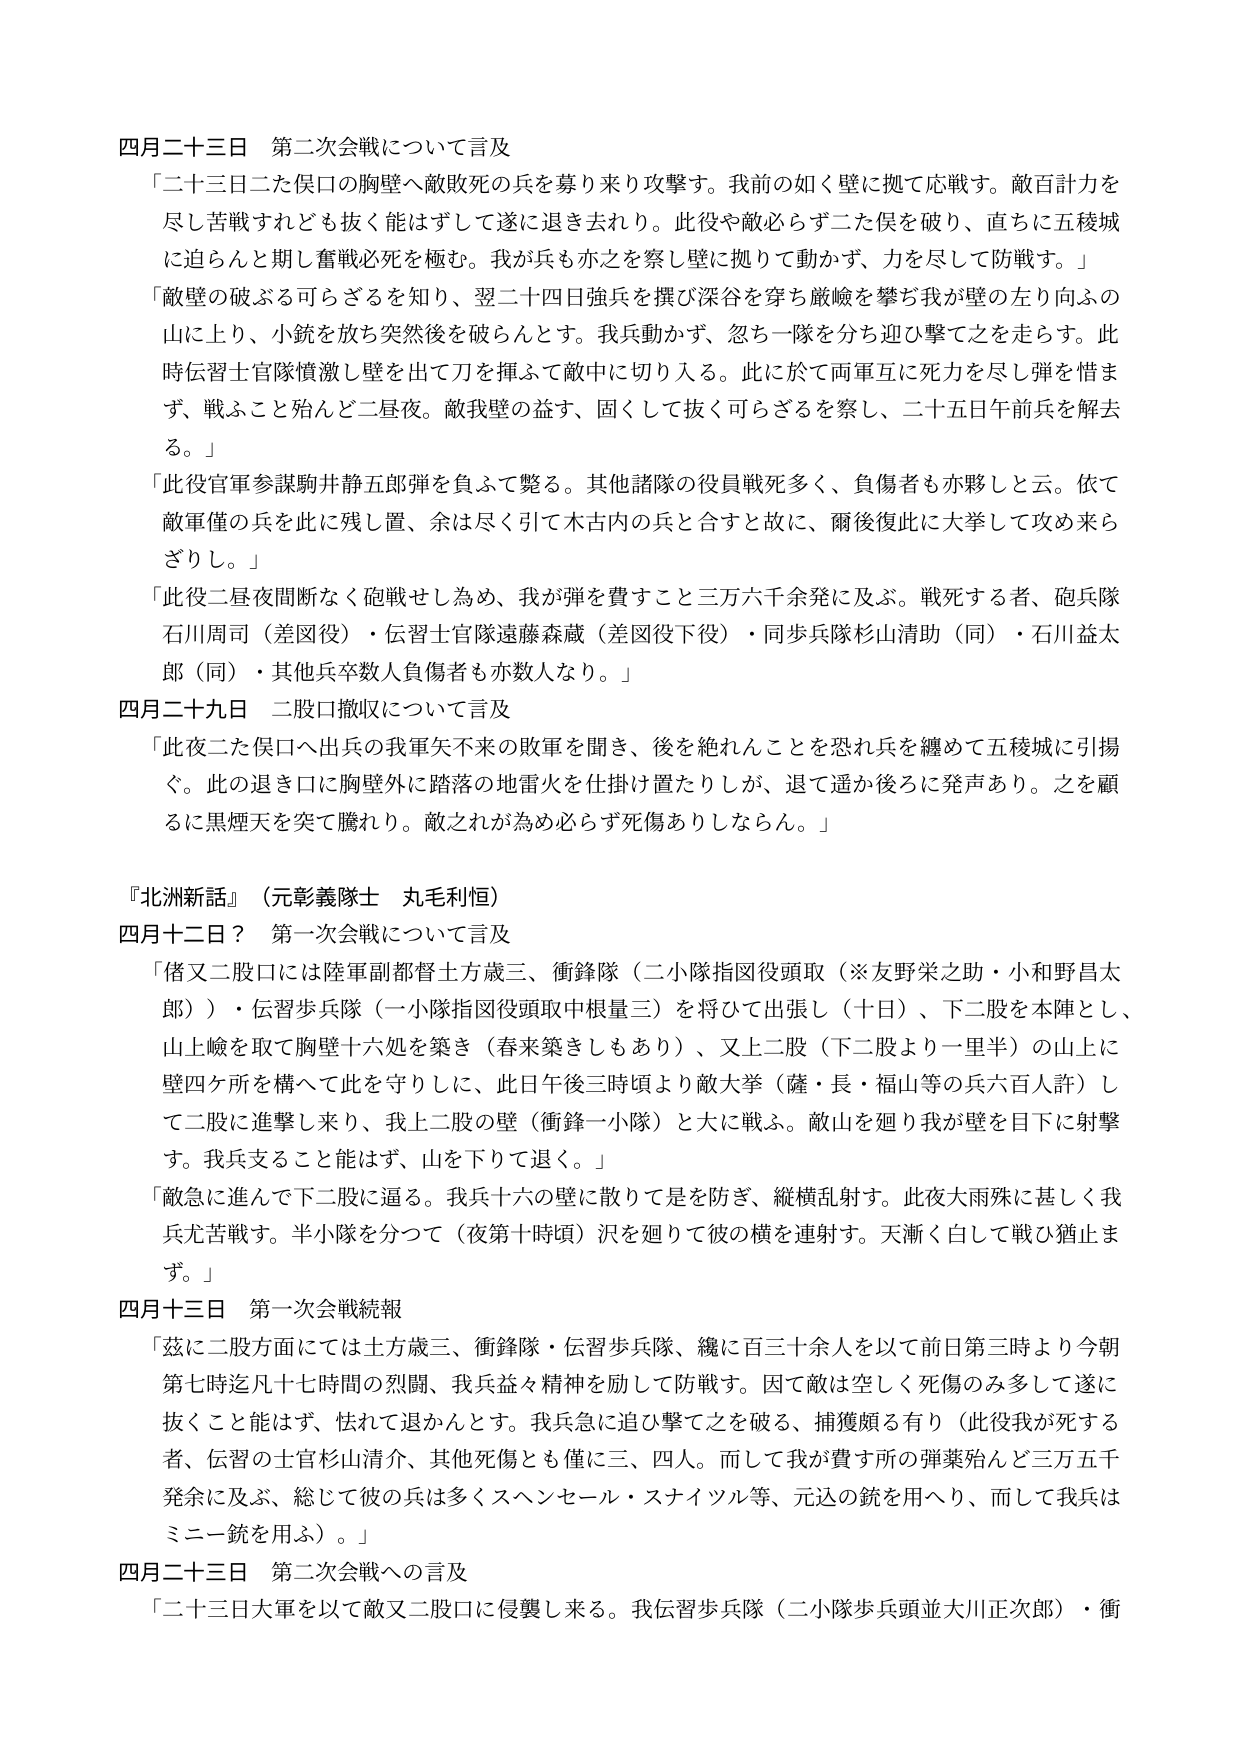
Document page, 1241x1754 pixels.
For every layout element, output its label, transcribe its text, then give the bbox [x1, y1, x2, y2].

text 「二十三日二た俣口の胸壁へ敵敗死の兵を募り来り攻撃す。我前の如く壁に拠て応戦す。敵百計力を尽し苦戦すれども抜く能はずして遂に退き去れり。此役や敵必らず二た俣を破り、直ちに五稜城に迫らんと期し奮戦必死を極む。我が兵も亦之を察し壁に拠りて動かず、力を尽して防戦す。」 [118, 164, 1122, 277]
text 「偖又二股口には陸軍副都督土方歳三、衝鋒隊（二小隊指図役頭取（※友野栄之助・小和野昌太郎））・伝習歩兵隊（一小隊指図役頭取中根量三）を将ひて出張し（十日）、下二股を本陣とし、山上嶮を取て胸壁十六処を築き（春来築きしもあり）、又上二股（下二股より一里半）の山上に壁四ケ所を構へて此を守りしに、此日午後三時頃より敵大挙（薩・長・福山等の兵六百人許）して二股に進撃し来り、我上二股の壁（衝鋒一小隊）と大に戦ふ。敵山を廻り我が壁を目下に射撃す。我兵支ること能はず、山を下りて退く。」 [118, 952, 1122, 1177]
text 「敵急に進んで下二股に逼る。我兵十六の壁に散りて是を防ぎ、縦横乱射す。此夜大雨殊に甚しく我兵尤苦戦す。半小隊を分つて（夜第十時頃）沢を廻りて彼の横を連射す。天漸く白して戦ひ猶止まず。」 [118, 1177, 1122, 1289]
text 「此役官軍参謀駒井静五郎弾を負ふて斃る。其他諸隊の役員戦死多く、負傷者も亦夥しと云。依て敵軍僅の兵を此に残し置、余は尽く引て木古内の兵と合すと故に、爾後復此に大挙して攻め来らざりし。」 [118, 464, 1122, 577]
text 「敵壁の破ぶる可らざるを知り、翌二十四日強兵を撰び深谷を穿ち厳嶮を攀ぢ我が壁の左り向ふの山に上り、小銃を放ち突然後を破らんとす。我兵動かず、忽ち一隊を分ち迎ひ撃て之を走らす。此時伝習士官隊憤激し壁を出て刀を揮ふて敵中に切り入る。此に於て両軍互に死力を尽し弾を惜まず、戦ふこと殆んど二昼夜。敵我壁の益す、固くして抜く可らざるを察し、二十五日午前兵を解去る。」 [118, 277, 1122, 464]
text 「此夜二た俣口へ出兵の我軍矢不来の敗軍を聞き、後を絶れんことを恐れ兵を纏めて五稜城に引揚ぐ。此の退き口に胸壁外に踏落の地雷火を仕掛け置たりしが、退て遥か後ろに発声あり。之を顧るに黒煙天を突て騰れり。敵之れが為め必らず死傷ありしならん。」 [118, 727, 1122, 839]
text 四月十二日？ 第一次会戦について言及 [118, 914, 1122, 952]
text 『北洲新話』（元彰義隊士 丸毛利恒） [118, 877, 1122, 914]
text 「茲に二股方面にては土方歳三、衝鋒隊・伝習歩兵隊、纔に百三十余人を以て前日第三時より今朝第七時迄凡十七時間の烈闘、我兵益々精神を励して防戦す。因て敵は空しく死傷のみ多して遂に抜くこと能はず、怯れて退かんとす。我兵急に追ひ撃て之を破る、捕獲頗る有り（此役我が死する者、伝習の士官杉山清介、其他死傷とも僅に三、四人。而して我が費す所の弾薬殆んど三万五千発余に及ぶ、総じて彼の兵は多くスヘンセール・スナイツル等、元込の銃を用へり、而して我兵はミニー銃を用ふ）。」 [140, 1327, 1122, 1552]
text 四月十三日 第一次会戦続報 [118, 1289, 1122, 1327]
text 四月二十九日 二股口撤収について言及 [118, 689, 1122, 727]
text 四月二十三日 第二次会戦への言及 [118, 1552, 1122, 1589]
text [118, 1589, 1122, 1627]
text 四月二十三日 第二次会戦について言及 [118, 127, 1122, 164]
text 「此役二昼夜間断なく砲戦せし為め、我が弾を費すこと三万六千余発に及ぶ。戦死する者、砲兵隊石川周司（差図役）・伝習士官隊遠藤森蔵（差図役下役）・同歩兵隊杉山清助（同）・石川益太郎（同）・其他兵卒数人負傷者も亦数人なり。」 [118, 577, 1122, 689]
